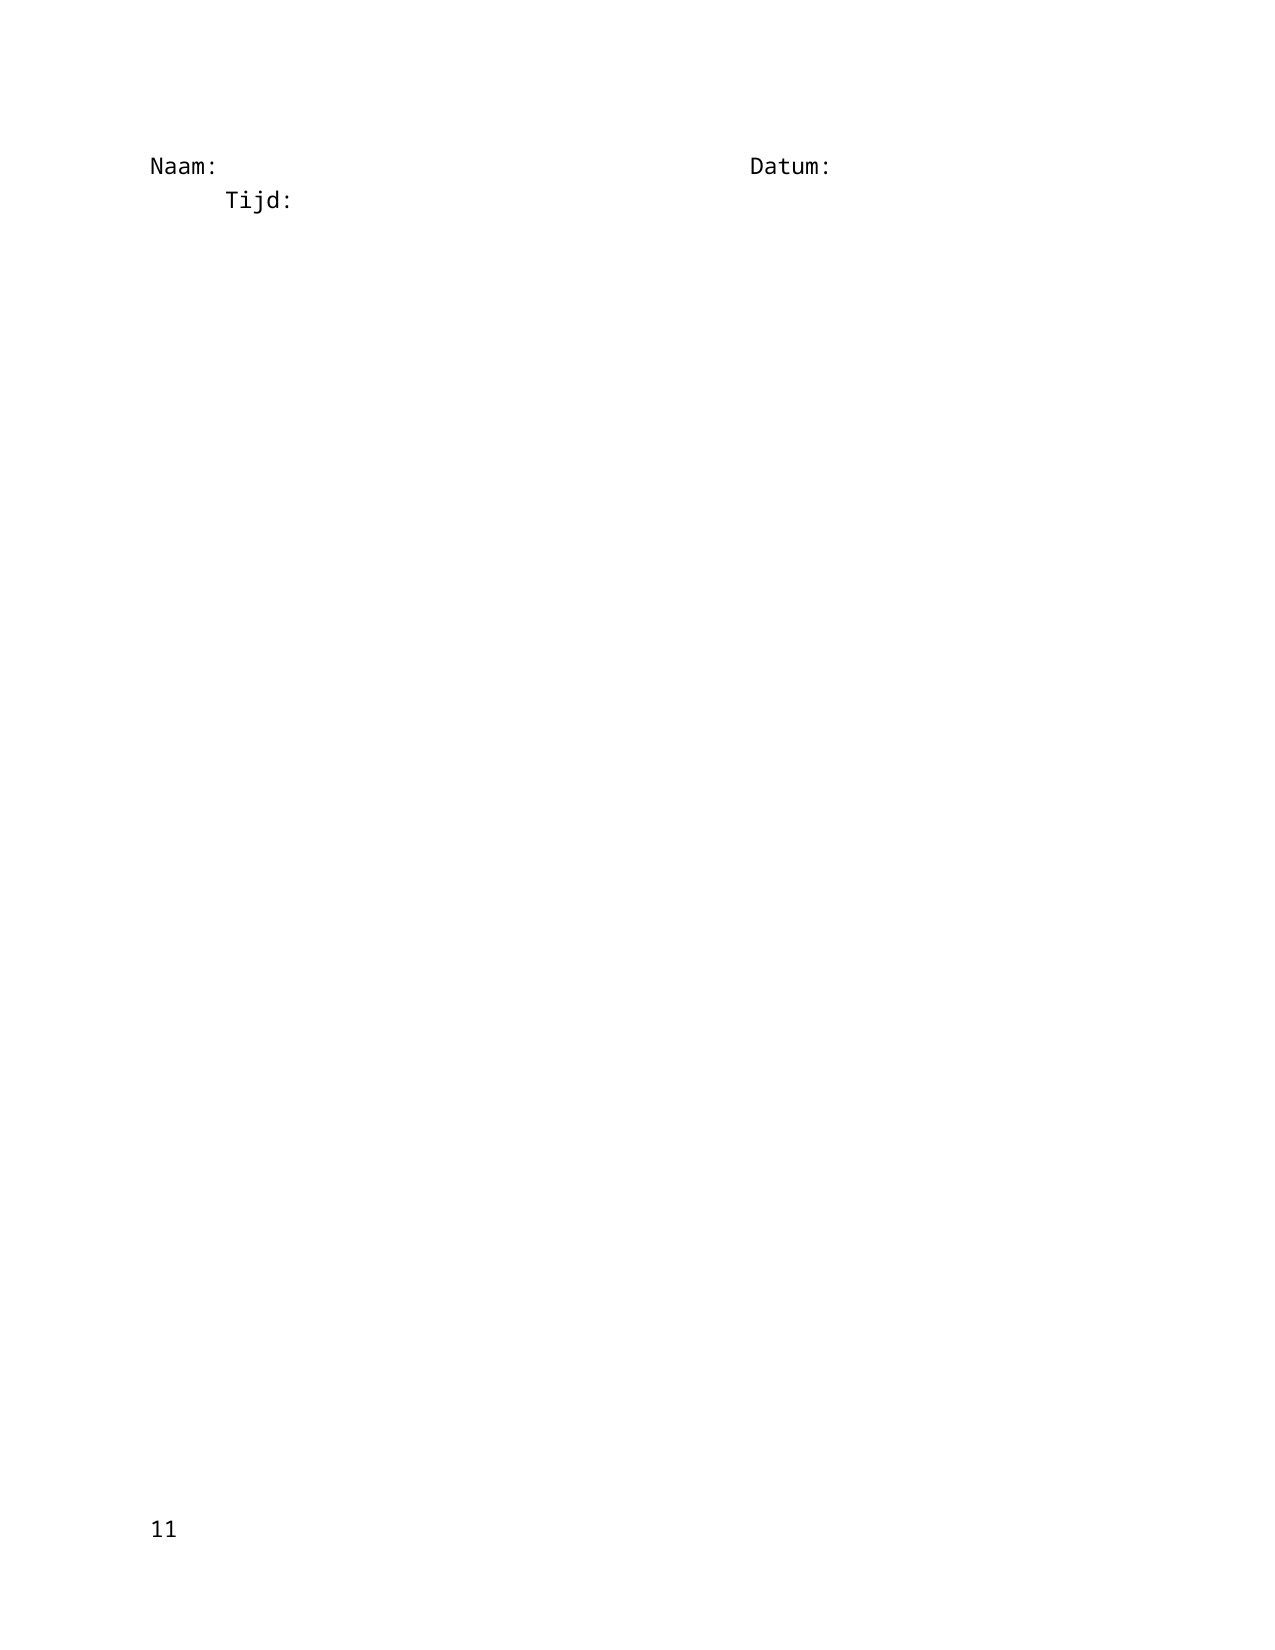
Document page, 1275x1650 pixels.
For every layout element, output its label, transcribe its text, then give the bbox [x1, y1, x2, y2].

text Naam: Datum: Tijd: [150, 150, 1125, 215]
